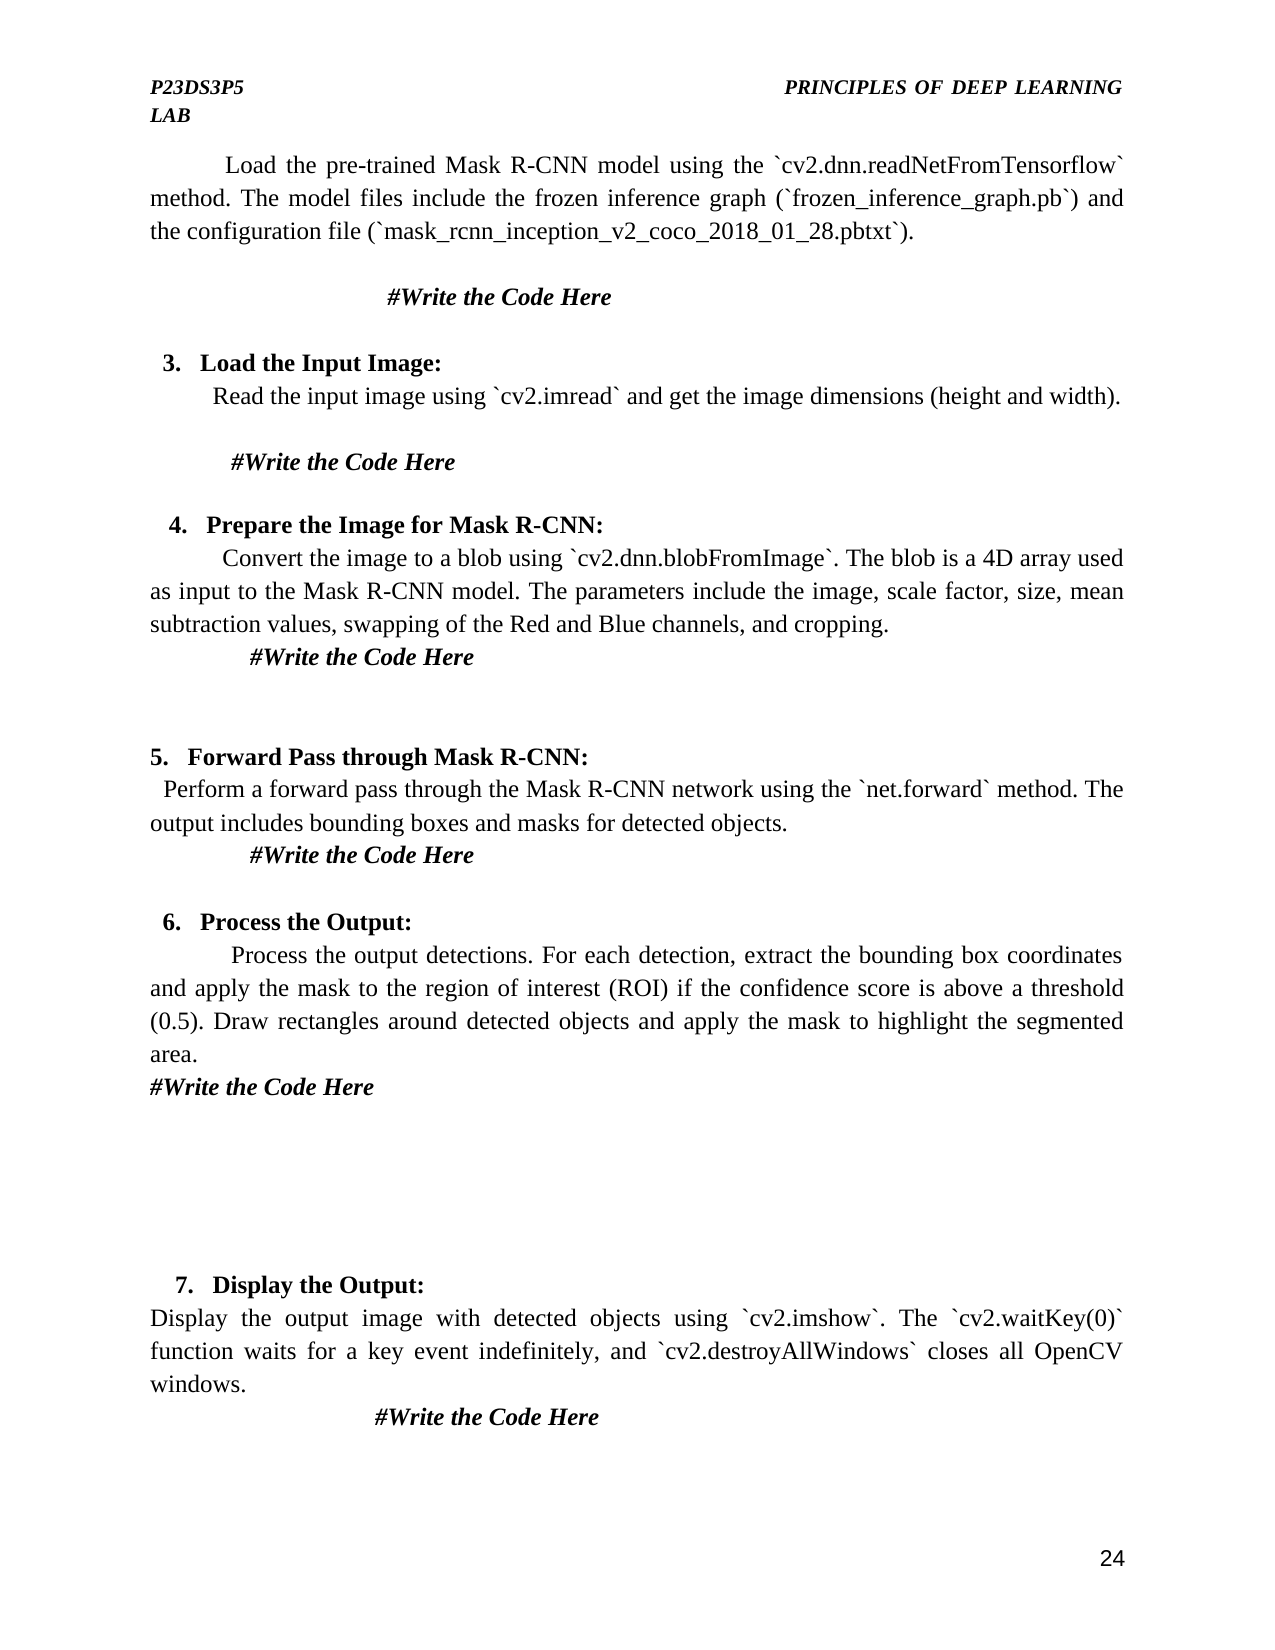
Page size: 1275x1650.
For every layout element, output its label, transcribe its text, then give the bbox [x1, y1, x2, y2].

text 3. Load the Input Image: [150, 348, 1125, 377]
text Convert the image to a blob using `cv2.dnn.blobFromImage`. The blob is a 4D array used as input to the Mask R-CNN model. The parameters include the image, scale factor, size, mean subtraction values, swapping of the Red and Blue channels, and cropping. [150, 543, 1125, 638]
text #Write the Code Here [225, 447, 1125, 476]
text 4. Prepare the Image for Mask R-CNN: [150, 510, 1125, 539]
text #Write the Code Here [225, 841, 1125, 869]
text Process the output detections. For each detection, extract the bounding box coordinates and apply the mask to the region of interest (ROI) if the confidence score is above a threshold (0.5). Draw rectangles around detected objects and apply the mask to highlight the segmented area. [150, 940, 1125, 1067]
text Perform a forward pass through the Mask R-CNN network using the `net.forward` method. The output includes bounding boxes and masks for detected objects. [150, 774, 1125, 836]
text Load the pre-trained Mask R-CNN model using the `cv2.dnn.readNetFromTensorflow` method. The model files include the frozen inference graph (`frozen_inference_graph.pb`) and the configuration file (`mask_rcnn_inception_v2_coco_2018_01_28.pbtxt`). [150, 150, 1125, 245]
text #Write the Code Here [150, 1072, 1125, 1101]
text 6. Process the Output: [150, 907, 1125, 935]
text Read the input image using `cv2.imread` and get the image dimensions (height and width). [150, 381, 1125, 410]
text #Write the Code Here [225, 642, 1125, 671]
text 5. Forward Pass through Mask R-CNN: [150, 742, 1125, 770]
text Display the output image with detected objects using `cv2.imshow`. The `cv2.waitKey(0)` function waits for a key event indefinitely, and `cv2.destroyAllWindows` closes all OpenCV windows. [150, 1303, 1125, 1398]
text 7. Display the Output: [150, 1270, 1125, 1299]
text #Write the Code Here [300, 282, 1125, 311]
text #Write the Code Here [150, 1402, 1125, 1431]
